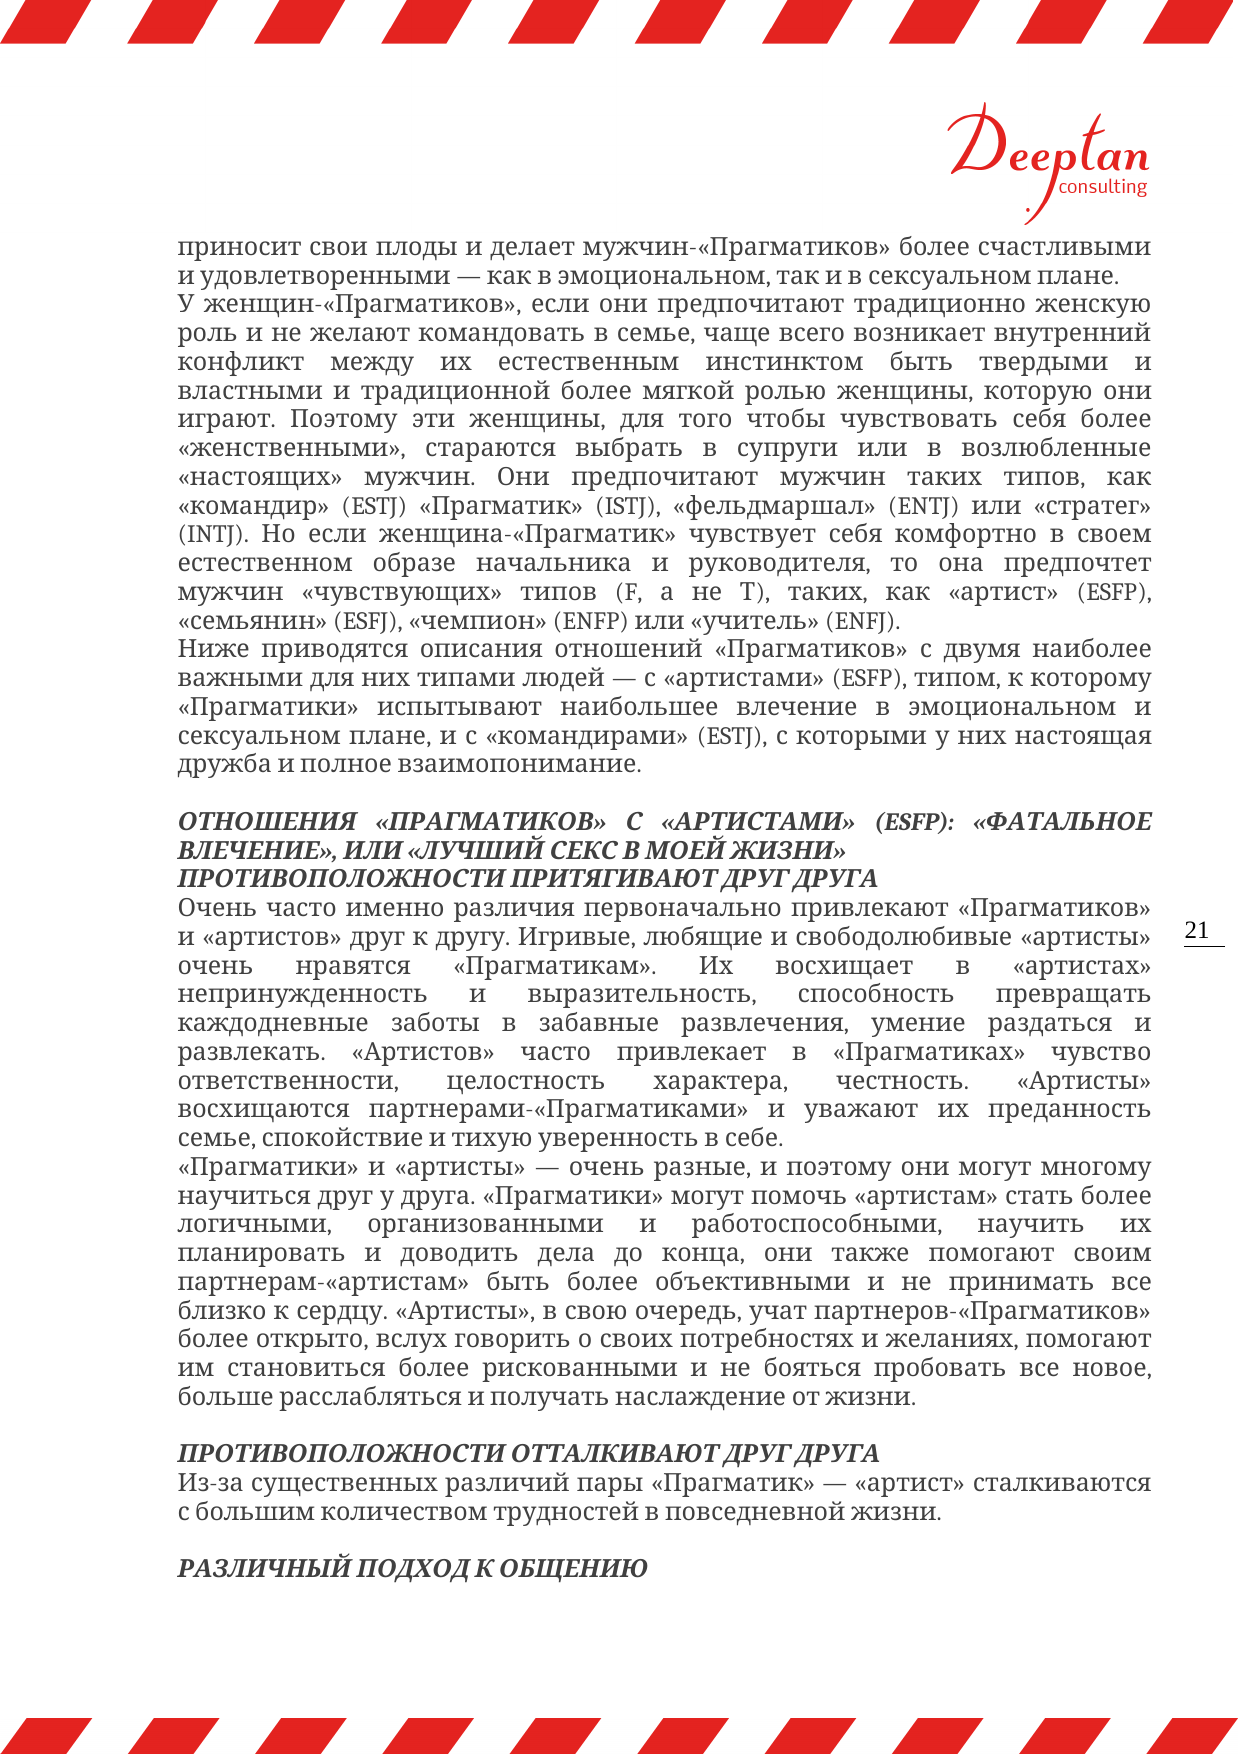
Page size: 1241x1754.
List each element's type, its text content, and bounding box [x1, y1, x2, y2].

picture [0, 1718, 1238, 1754]
text Ниже приводятся описания отношений «Прагматиков» с двумя наиболее важными для них типами людей — с «артистами» (ESFP), типом, к которому «Прагматики» испытывают наибольшее влечение в эмоциональном и сексуальном плане, и с «командирами» (ESTJ), с которыми у них настоящая дружба и полное взаимопонимание. [177, 635, 1152, 779]
text У женщин-«Прагматиков», если они предпочитают традиционно женскую роль и не желают командовать в семье, чаще всего возникает внутренний конфликт между их естественным инстинктом быть твердыми и властными и традиционной более мягкой ролью женщины, которую они играют. Поэтому эти женщины, для того чтобы чувствовать себя более «женственными», стараются выбрать в супруги или в возлюбленные «настоящих» мужчин. Они предпочитают мужчин таких типов, как «командир» (ESTJ) «Прагматик» (ISTJ), «фельдмаршал» (ENTJ) или «стратег» (INTJ). Но если женщина-«Прагматик» чувствует себя комфортно в своем естественном образе начальника и руководителя, то она предпочтет мужчин «чувствующих» типов (F, а не Т), таких, как «артист» (ESFP), «семьянин» (ESFJ), «чемпион» (ENFP) или «учитель» (ENFJ). [177, 290, 1152, 635]
text Из-за существенных различий пары «Прагматик» — «артист» сталкиваются с большим количеством трудностей в повседневной жизни. [177, 1469, 1152, 1527]
text ПРОТИВОПОЛОЖНОСТИ ОТТАЛКИВАЮТ ДРУГ ДРУГА [177, 1440, 1152, 1469]
text ОТНОШЕНИЯ «ПРАГМАТИКОВ» С «АРТИСТАМИ» (ESFP): «ФАТАЛЬНОЕ ВЛЕЧЕНИЕ», ИЛИ «ЛУЧШИЙ СЕКС В МОЕЙ ЖИЗНИ» [177, 808, 1152, 865]
text Очень часто именно различия первоначально привлекают «Прагматиков» и «артистов» друг к другу. Игривые, любящие и свободолюбивые «артисты» очень нравятся «Прагматикам». Их восхищает в «артистах» непринужденность и выразительность, способность превращать каждодневные заботы в забавные развлечения, умение раздаться и развлекать. «Артистов» часто привлекает в «Прагматиках» чувство ответственности, целостность характера, честность. «Артисты» восхищаются партнерами-«Прагматиками» и уважают их преданность семье, спокойствие и тихую уверенность в себе. [177, 894, 1152, 1153]
text ПРОТИВОПОЛОЖНОСТИ ПРИТЯГИВАЮТ ДРУГ ДРУГА [177, 865, 1152, 894]
picture [0, 0, 1234, 233]
text РАЗЛИЧНЫЙ ПОДХОД К ОБЩЕНИЮ [177, 1555, 1152, 1584]
text «Прагматики» и «артисты» — очень разные, и поэтому они могут многому научиться друг у друга. «Прагматики» могут помочь «артистам» стать более логичными, организованными и работоспособными, научить их планировать и доводить дела до конца, они также помогают своим партнерам-«артистам» быть более объективными и не принимать все близко к сердцу. «Артисты», в свою очередь, учат партнеров-«Прагматиков» более открыто, вслух говорить о своих потребностях и желаниях, помогают им становиться более рискованными и не бояться пробовать все новое, больше расслабляться и получать наслаждение от жизни. [177, 1153, 1152, 1412]
